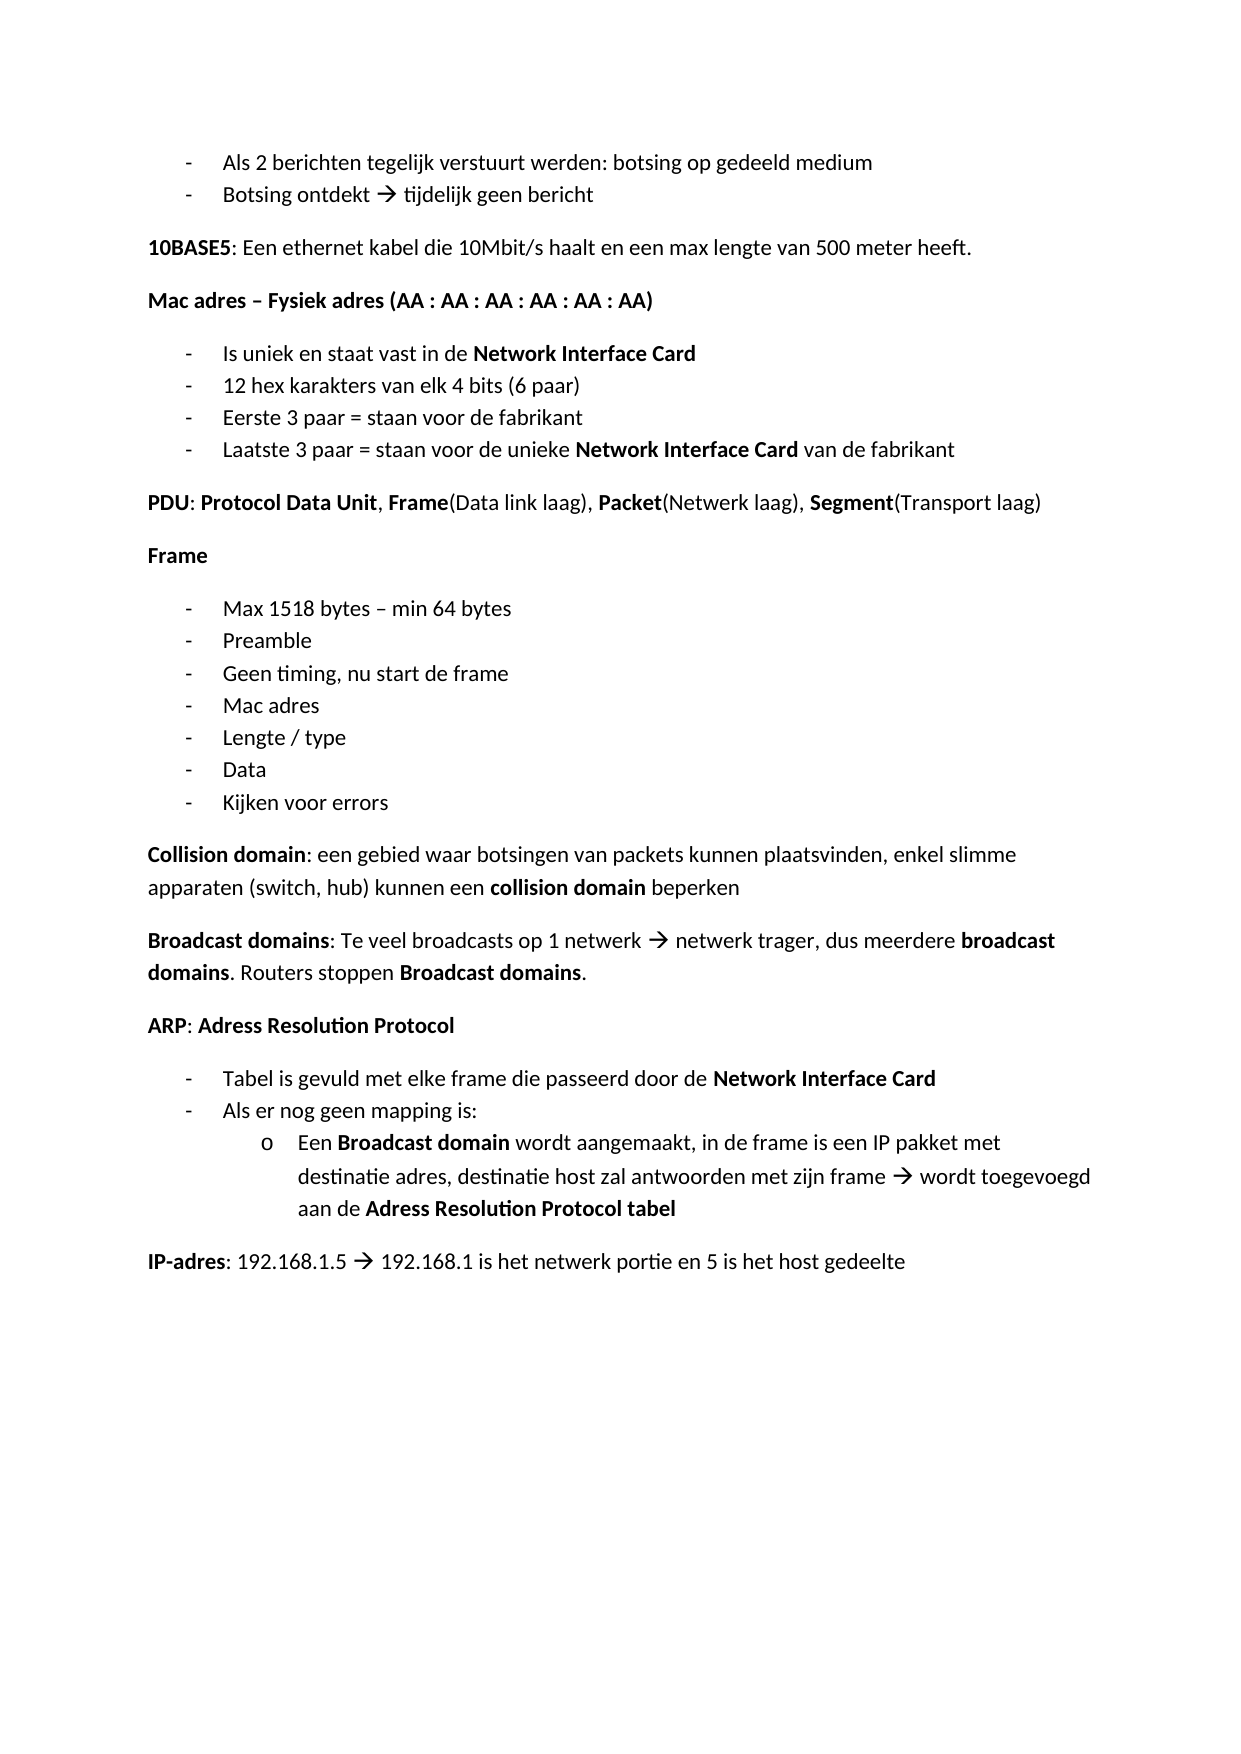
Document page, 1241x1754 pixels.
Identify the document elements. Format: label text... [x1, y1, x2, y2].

text Frame [148, 541, 1093, 569]
list Een Broadcast domain wordt aangemaakt, in de frame is een IP pakket met destinatie adres, destinatie host zal antwoorden met zijn frame wordt toegevoegd aan de Adress Resolution Protocol tabel [260, 1128, 1093, 1222]
list Eerste 3 paar = staan voor de fabrikant [185, 403, 1093, 431]
list Tabel is gevuld met elke frame die passeerd door de Network Interface Card [185, 1064, 1093, 1092]
list Data [185, 755, 1093, 783]
list Preamble [185, 627, 1093, 655]
text Broadcast domains: Te veel broadcasts op 1 netwerk netwerk trager, dus meerdere broadcast domains. Routers stoppen Broadcast domains. [148, 926, 1093, 986]
list Max 1518 bytes – min 64 bytes [185, 594, 1093, 622]
list Kijken voor errors [185, 788, 1093, 816]
text ARP: Adress Resolution Protocol [148, 1011, 1093, 1039]
list Laatste 3 paar = staan voor de unieke Network Interface Card van de fabrikant [185, 435, 1093, 463]
text 10BASE5: Een ethernet kabel die 10Mbit/s haalt en een max lengte van 500 meter heeft. [148, 233, 1093, 261]
list Is uniek en staat vast in de Network Interface Card [185, 339, 1093, 367]
list 12 hex karakters van elk 4 bits (6 paar) [185, 371, 1093, 399]
list Botsing ontdekt tijdelijk geen bericht [185, 180, 1093, 208]
text PDU: Protocol Data Unit, Frame(Data link laag), Packet(Netwerk laag), Segment(Transport laag) [148, 488, 1093, 516]
text Mac adres – Fysiek adres (AA : AA : AA : AA : AA : AA) [148, 286, 1093, 314]
text IP-adres: 192.168.1.5 192.168.1 is het netwerk portie en 5 is het host gedeelte [148, 1247, 1093, 1275]
list Mac adres [185, 691, 1093, 719]
text Collision domain: een gebied waar botsingen van packets kunnen plaatsvinden, enkel slimme apparaten (switch, hub) kunnen een collision domain beperken [148, 841, 1093, 901]
list Lengte / type [185, 723, 1093, 751]
list Als 2 berichten tegelijk verstuurt werden: botsing op gedeeld medium [185, 148, 1093, 176]
list Geen timing, nu start de frame [185, 659, 1093, 687]
list Als er nog geen mapping is: [185, 1096, 1093, 1124]
